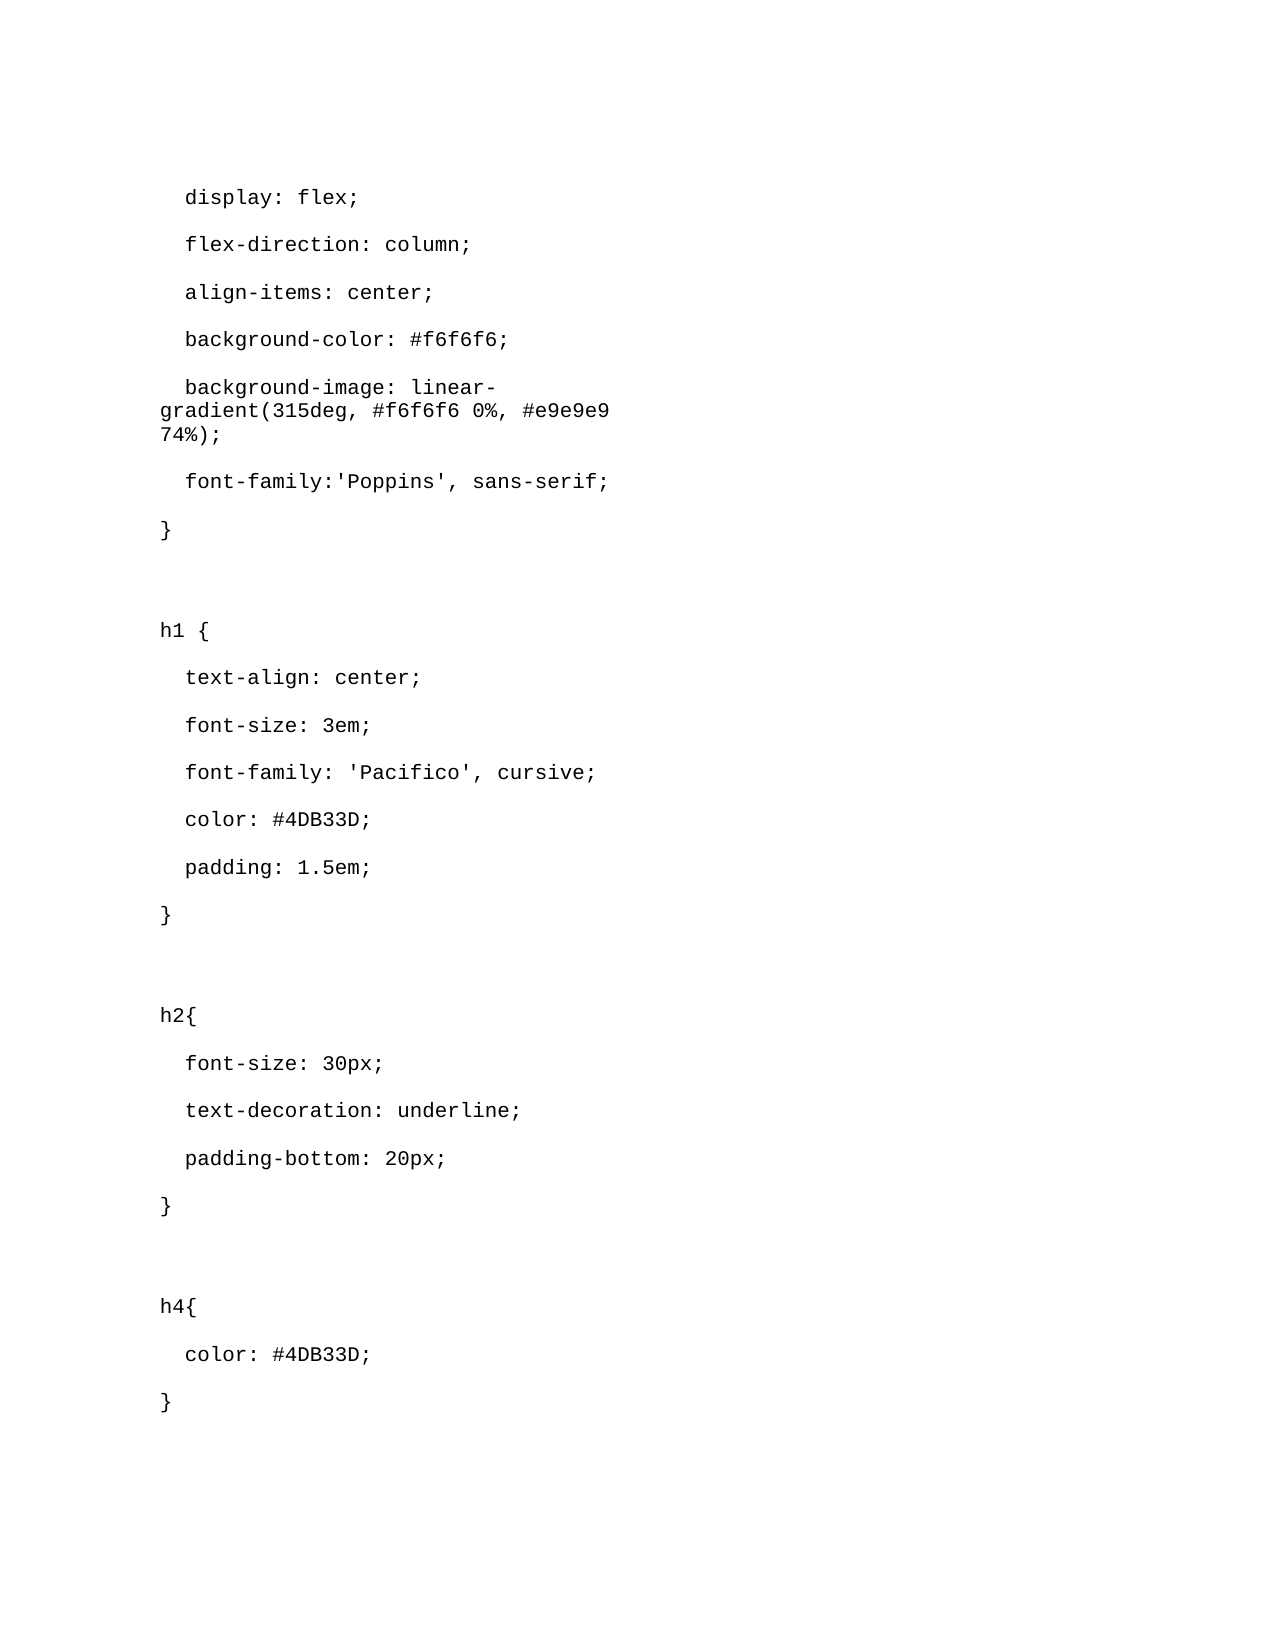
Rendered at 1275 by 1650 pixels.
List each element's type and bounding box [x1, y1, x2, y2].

table_header [150, 150, 677, 1452]
